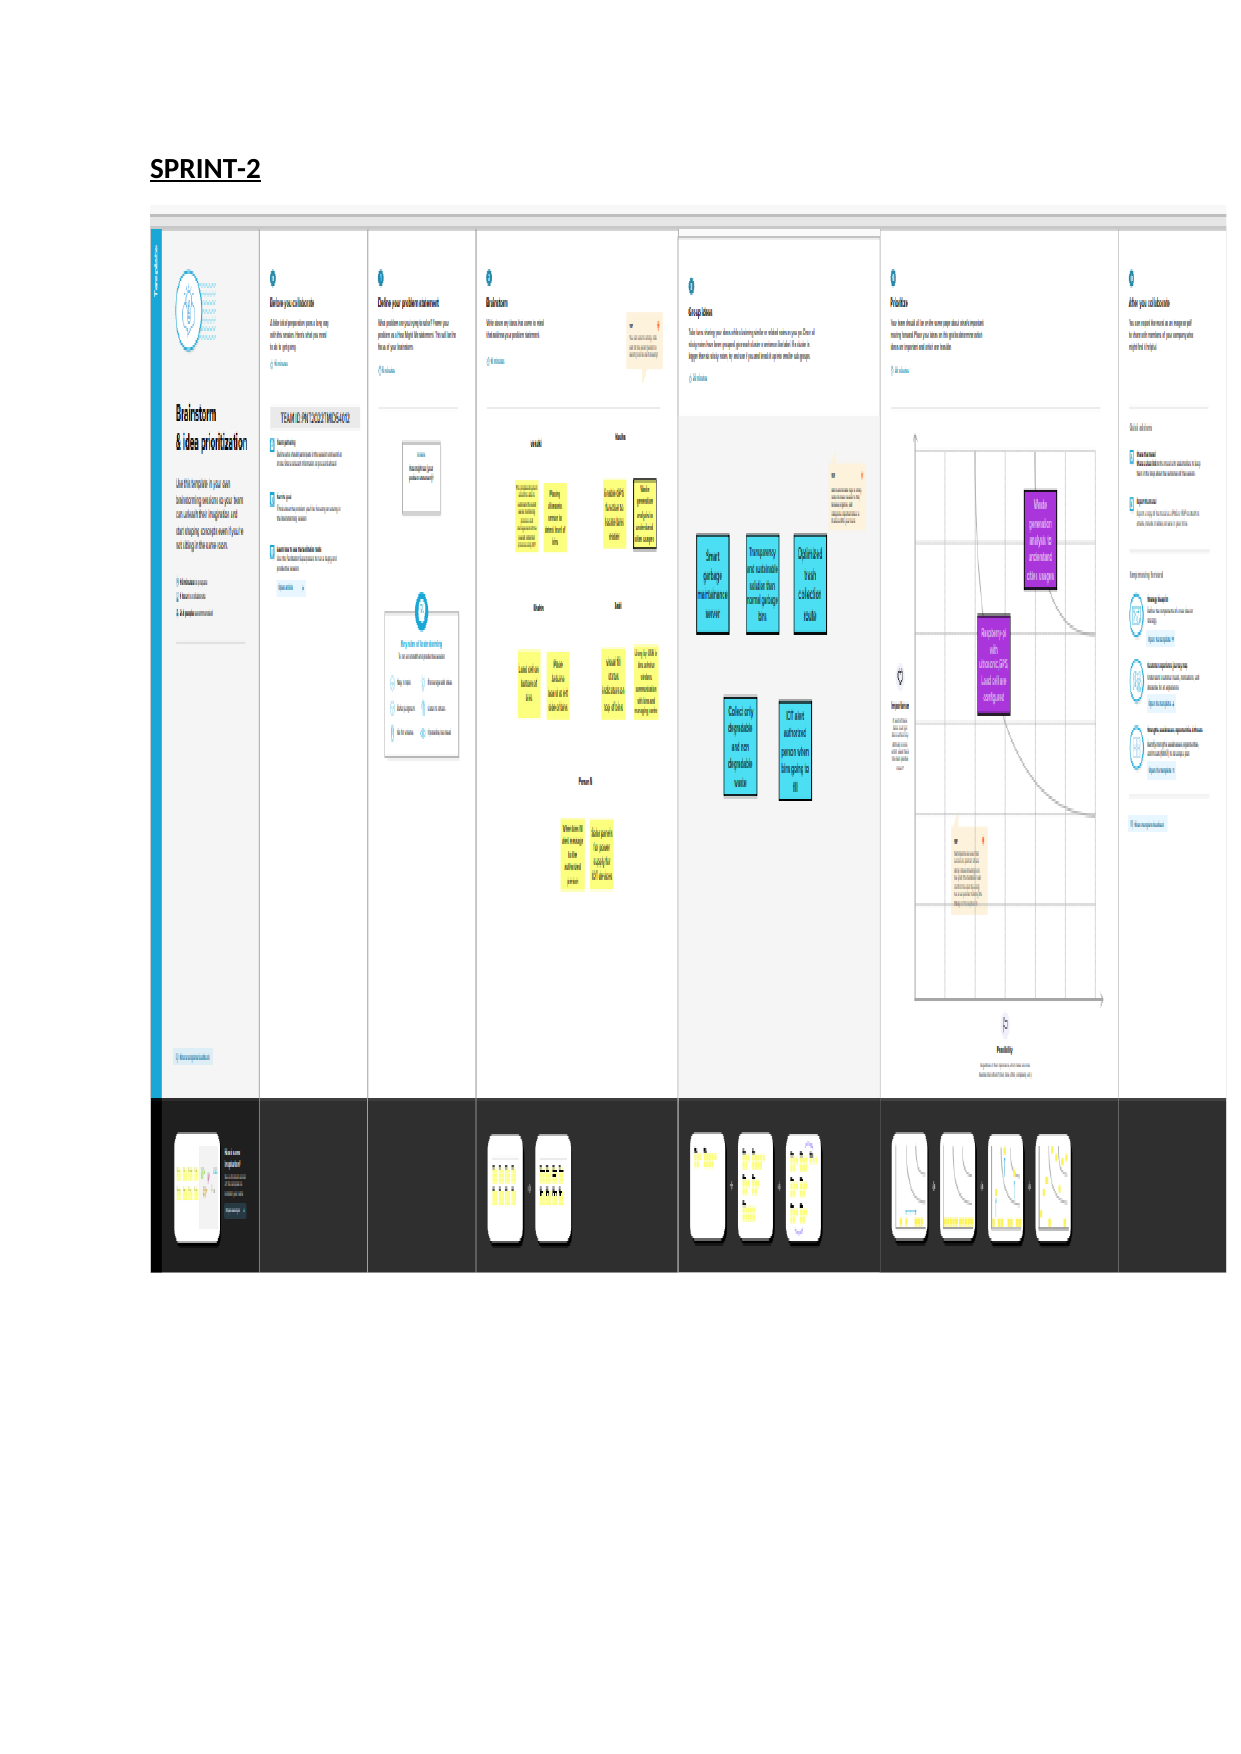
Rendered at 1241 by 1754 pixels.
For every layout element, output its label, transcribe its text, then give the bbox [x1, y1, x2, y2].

picture [150, 205, 1227, 1273]
text SPRINT-2 [150, 150, 1090, 186]
